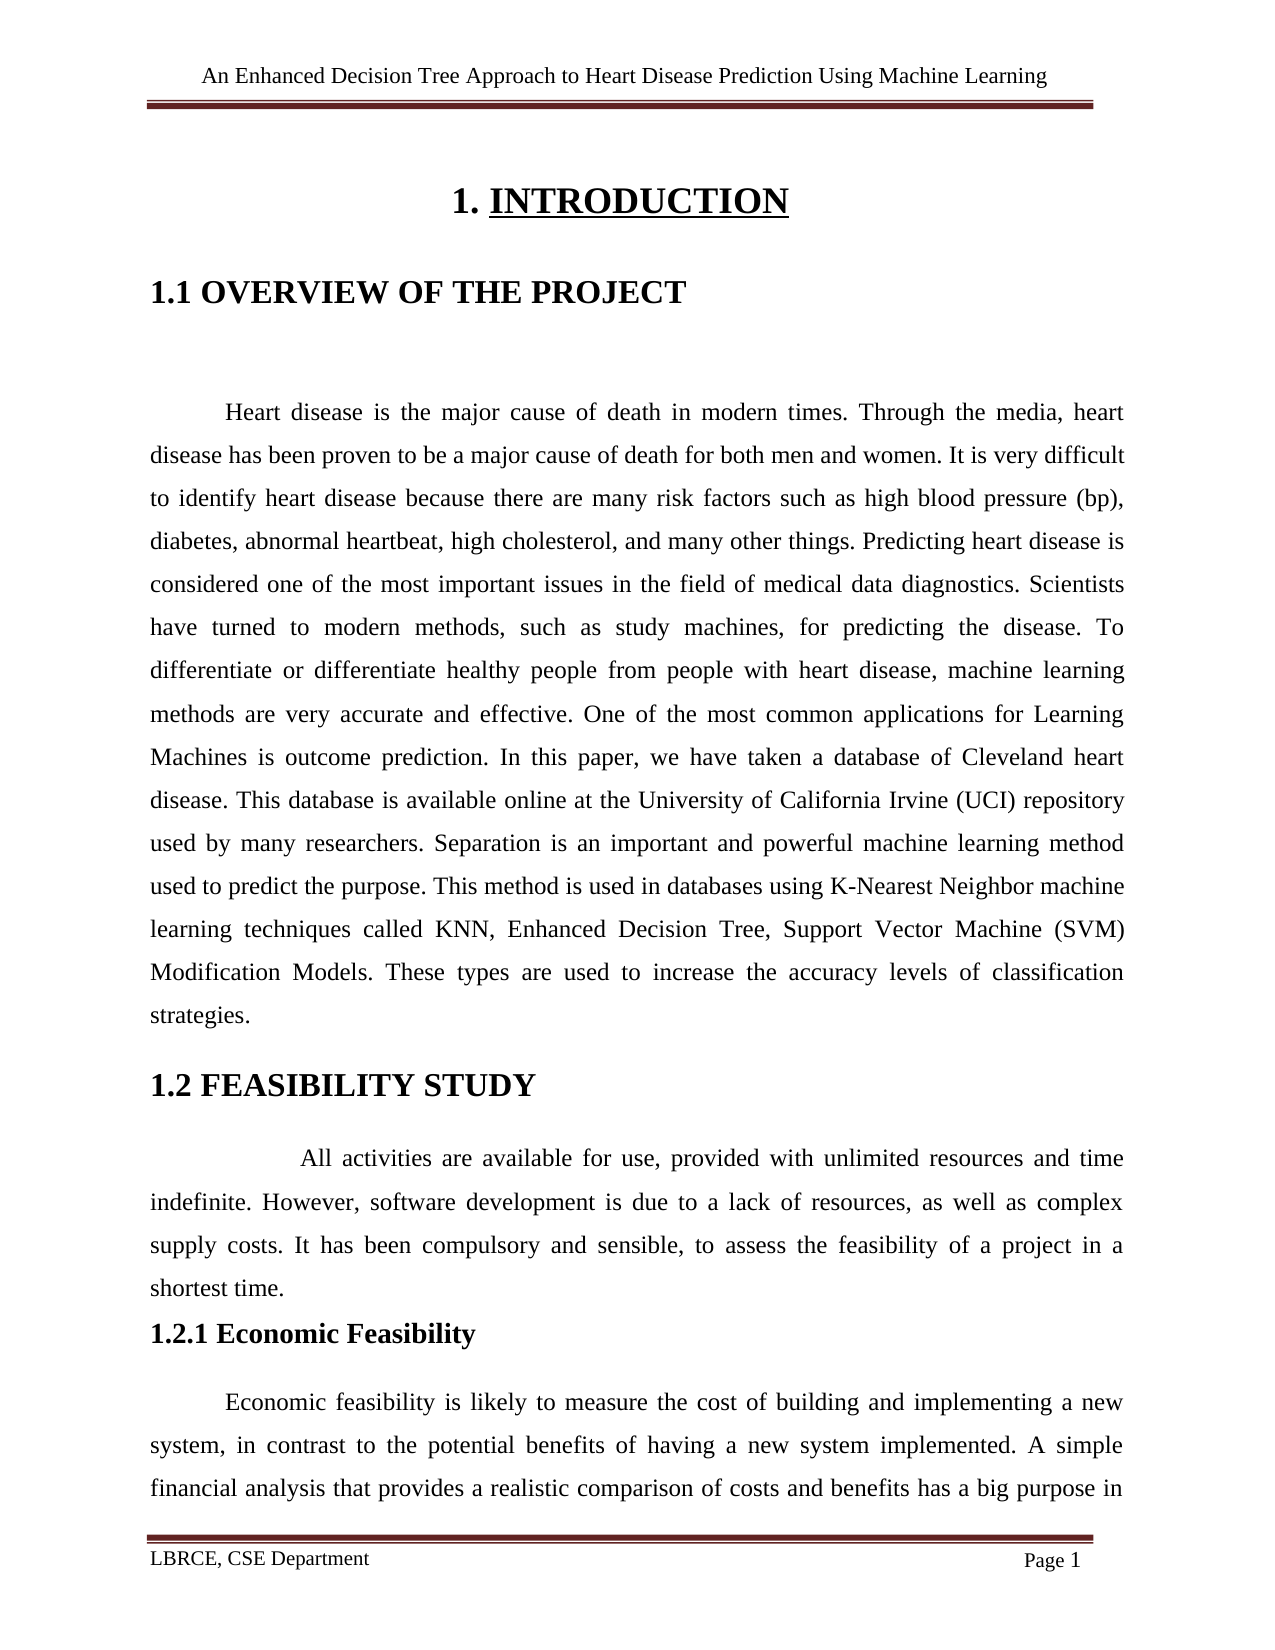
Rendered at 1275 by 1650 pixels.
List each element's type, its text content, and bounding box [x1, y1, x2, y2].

subtitle OVERVIEW OF THE PROJECT [150, 272, 1169, 311]
text All activities are available for use, provided with unlimited resources and time indefinite. However, software development is due to a lack of resources, as well as complex supply costs. It has been compulsory and sensible, to assess the feasibility of a project in a shortest time. [150, 1143, 1125, 1302]
subtitle FEASIBILITY STUDY [150, 1066, 1169, 1104]
subtitle INTRODUCTION [451, 179, 1169, 222]
text Heart disease is the major cause of death in modern times. Through the media, heart disease has been proven to be a major cause of death for both men and women. It is very difficult to identify heart disease because there are many risk factors such as high blood pressure (bp), diabetes, abnormal heartbeat, high cholesterol, and many other things. Predicting heart disease is considered one of the most important issues in the field of medical data diagnostics. Scientists have turned to modern methods, such as study machines, for predicting the disease. To differentiate or differentiate healthy people from people with heart disease, machine learning methods are very accurate and effective. One of the most common applications for Learning Machines is outcome prediction. In this paper, we have taken a database of Cleveland heart disease. This database is available online at the University of California Irvine (UCI) repository used by many researchers. Separation is an important and powerful machine learning method used to predict the purpose. This method is used in databases using K-Nearest Neighbor machine learning techniques called KNN, Enhanced Decision Tree, Support Vector Machine (SVM) Modification Models. These types are used to increase the accuracy levels of classification strategies. [150, 397, 1126, 1029]
subtitle Economic Feasibility [150, 1316, 1169, 1350]
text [150, 1387, 1125, 1502]
